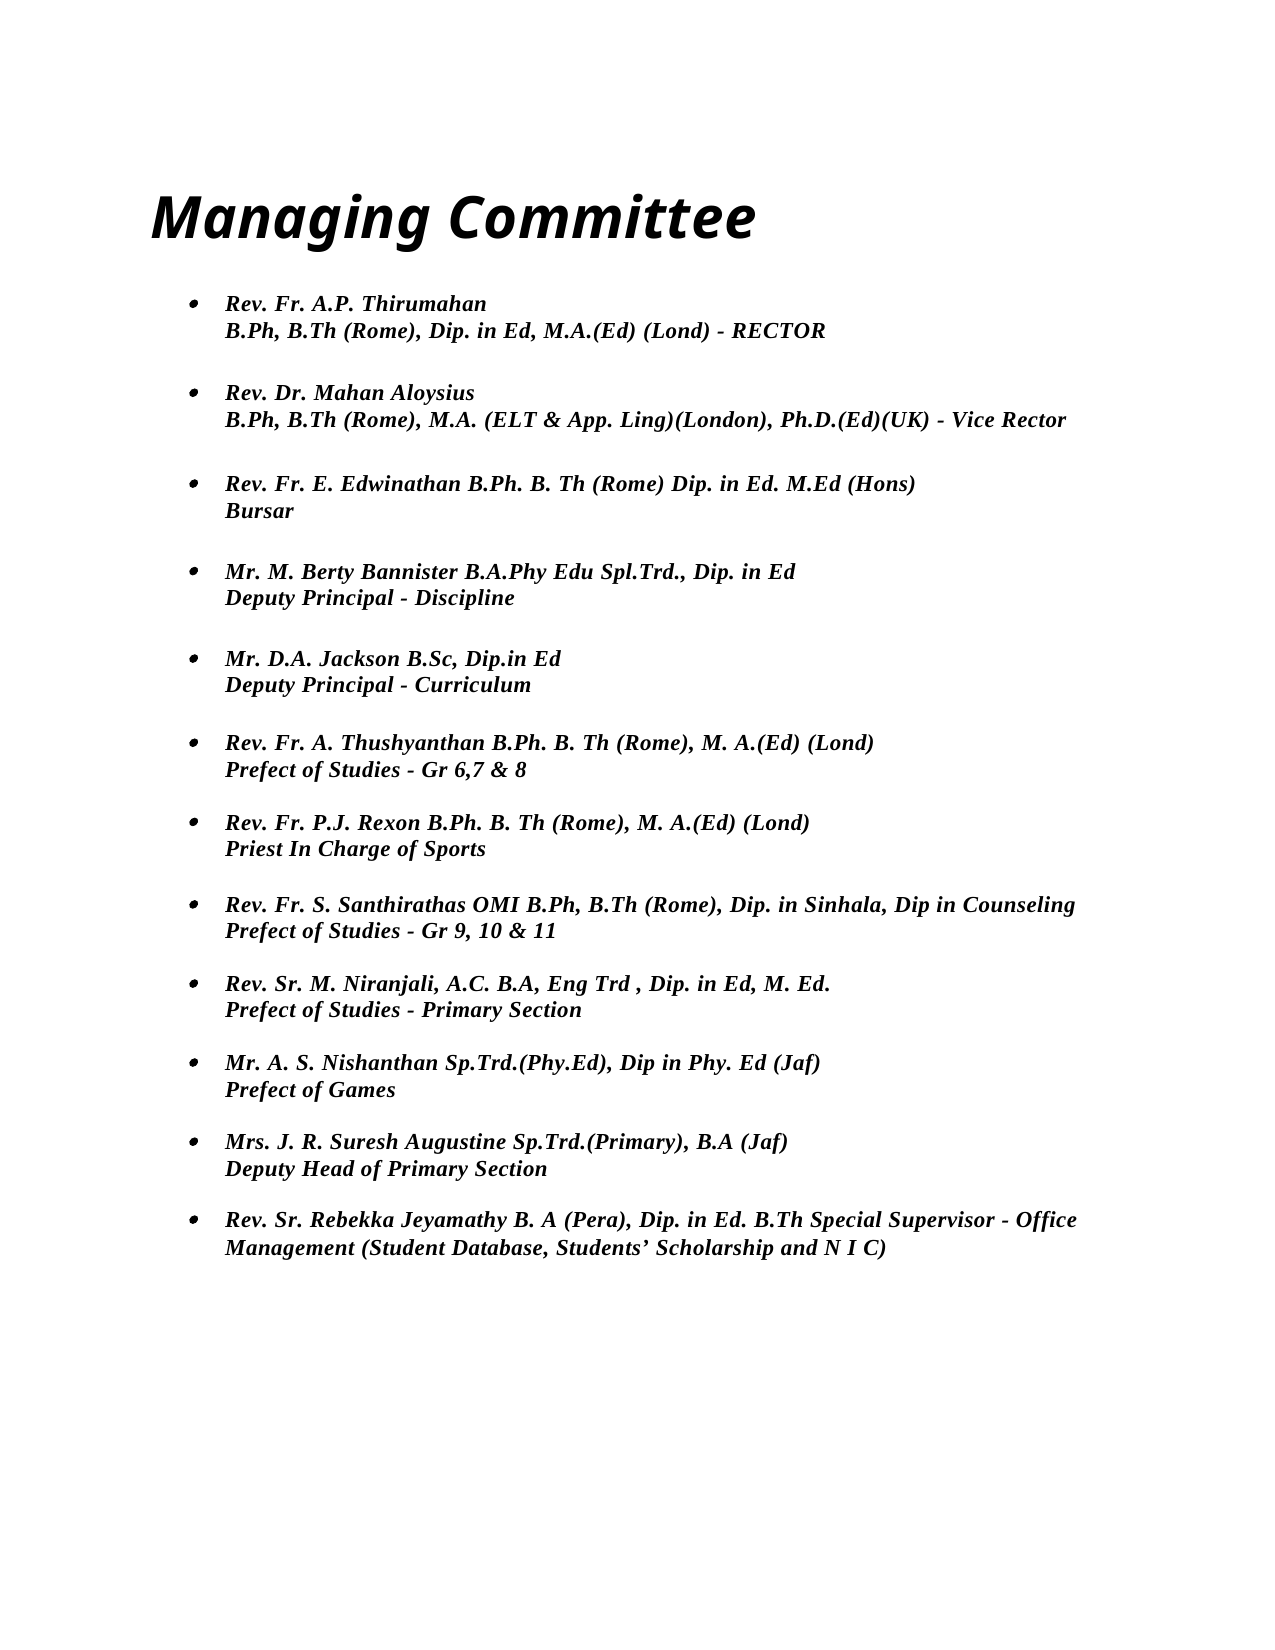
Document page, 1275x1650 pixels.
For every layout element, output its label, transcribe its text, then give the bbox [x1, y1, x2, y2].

list Rev. Dr. Mahan Aloysius [187, 379, 1125, 406]
list B.Ph, B.Th (Rome), M.A. (ELT & App. Ling)(London), Ph.D.(Ed)(UK) - Vice Rector [225, 406, 1125, 432]
list Rev. Fr. P.J. Rexon B.Ph. B. Th (Rome), M. A.(Ed) (Lond) [187, 808, 1125, 835]
list Mrs. J. R. Suresh Augustine Sp.Trd.(Primary), B.A (Jaf) [187, 1128, 1125, 1155]
list Priest In Charge of Sports [225, 835, 1125, 861]
list Rev. Sr. M. Niranjali, A.C. B.A, Eng Trd , Dip. in Ed, M. Ed. [187, 970, 1125, 997]
list Prefect of Studies - Gr 6,7 & 8 [225, 756, 1125, 782]
list Prefect of Studies - Primary Section [225, 997, 1125, 1023]
list Rev. Fr. A.P. Thirumahan [187, 291, 1125, 317]
list Rev. Fr. S. Santhirathas OMI B.Ph, B.Th (Rome), Dip. in Sinhala, Dip in Counseling [187, 891, 1125, 917]
list Rev. Fr. E. Edwinathan B.Ph. B. Th (Rome) Dip. in Ed. M.Ed (Hons) [187, 470, 1125, 497]
list Deputy Head of Primary Section [225, 1155, 1125, 1181]
list Rev. Fr. A. Thushyanthan B.Ph. B. Th (Rome), M. A.(Ed) (Lond) [187, 729, 1125, 756]
list Deputy Principal - Curriculum [225, 672, 1125, 698]
list Prefect of Games [225, 1076, 1125, 1102]
list B.Ph, B.Th (Rome), Dip. in Ed, M.A.(Ed) (Lond) - RECTOR [225, 317, 1125, 343]
list Mr. M. Berty Bannister B.A.Phy Edu Spl.Trd., Dip. in Ed [187, 558, 1125, 584]
title Managing Committee [150, 176, 1125, 256]
list Mr. D.A. Jackson B.Sc, Dip.in Ed [187, 645, 1125, 672]
list Bursar [225, 497, 1125, 523]
list Prefect of Studies - Gr 9, 10 & 11 [225, 917, 1125, 944]
list Mr. A. S. Nishanthan Sp.Trd.(Phy.Ed), Dip in Phy. Ed (Jaf) [187, 1049, 1125, 1076]
list Rev. Sr. Rebekka Jeyamathy B. A (Pera), Dip. in Ed. B.Th Special Supervisor - Office Management (Student Database, Students’ Scholarship and N I C) [187, 1205, 1125, 1261]
list Deputy Principal - Discipline [225, 584, 1125, 611]
